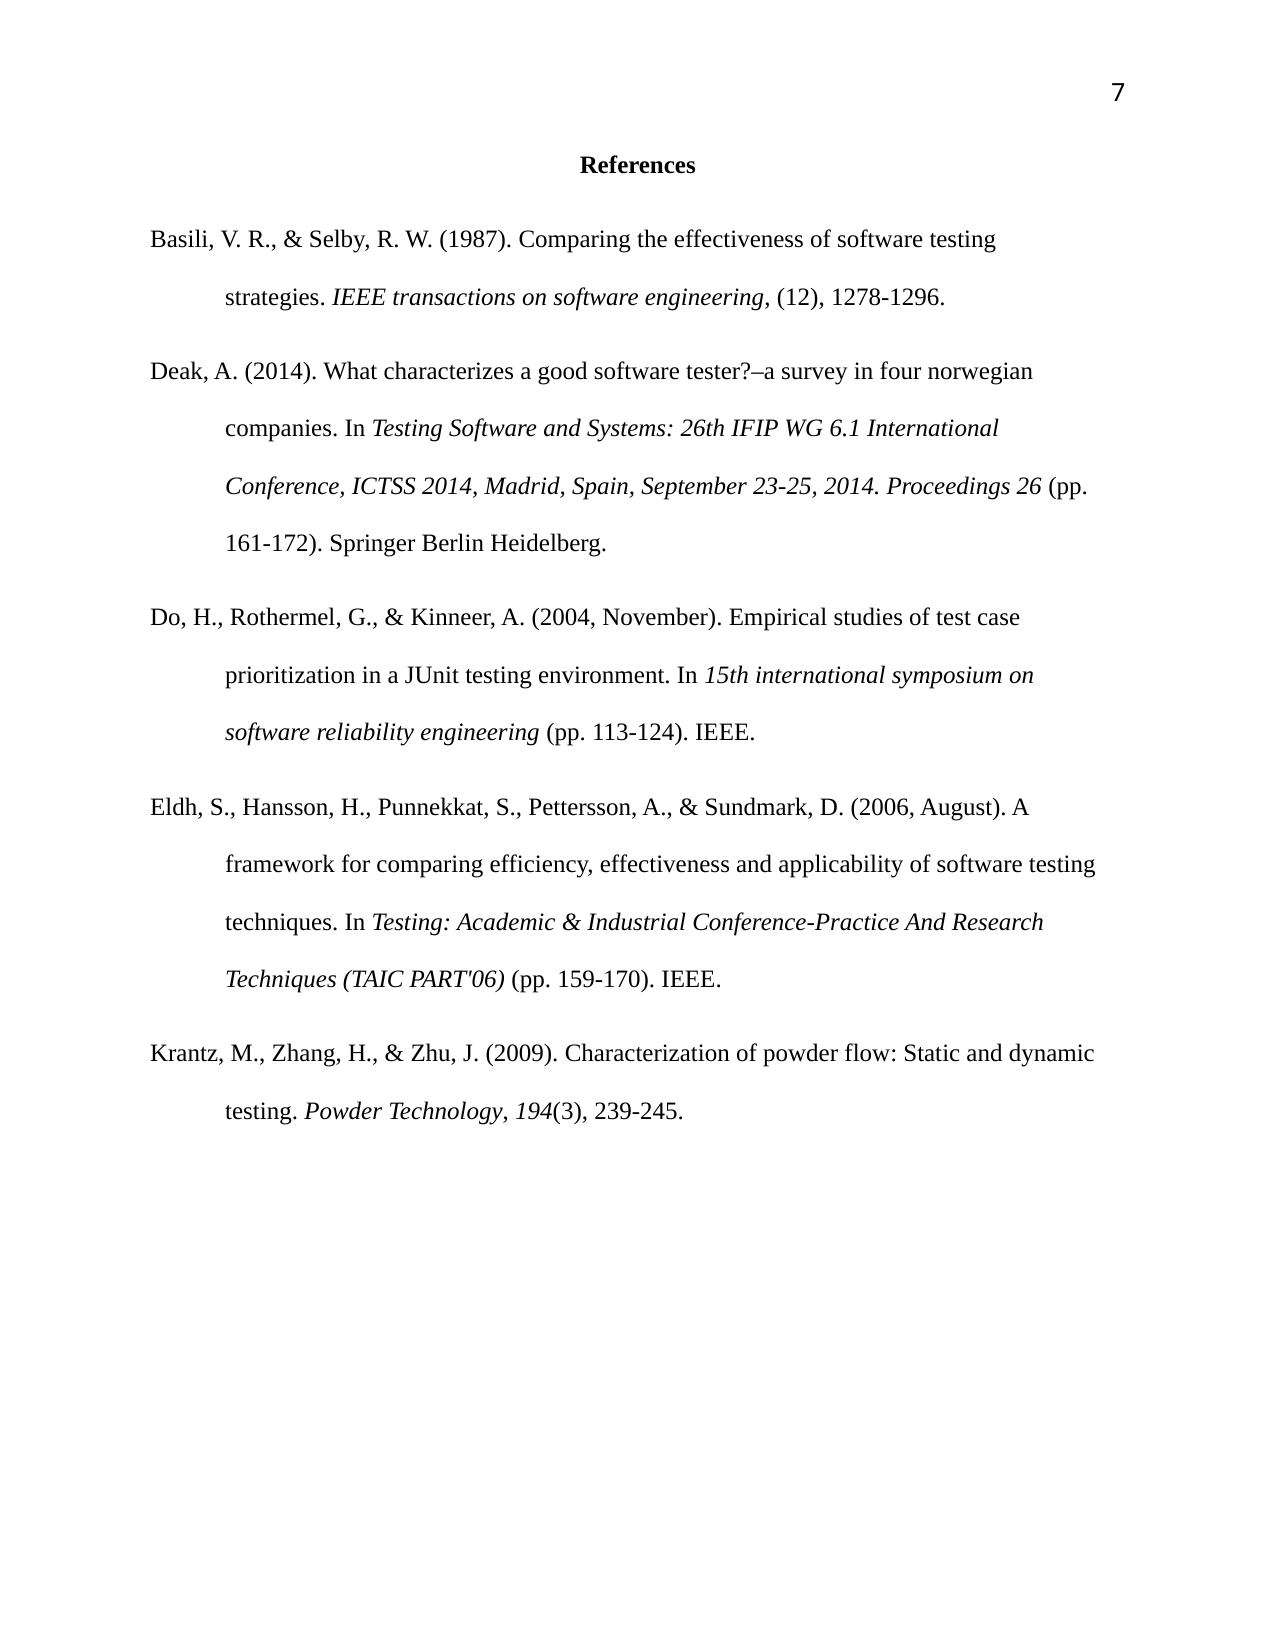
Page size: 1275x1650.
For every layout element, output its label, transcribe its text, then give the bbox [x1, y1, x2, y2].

text References [150, 150, 1125, 179]
text Eldh, S., Hansson, H., Punnekkat, S., Pettersson, A., & Sundmark, D. (2006, August). A framework for comparing efficiency, effectiveness and applicability of software testing techniques. In Testing: Academic & Industrial Conference-Practice And Research Techniques (TAIC PART'06) (pp. 159-170). IEEE. [150, 792, 1125, 993]
text Krantz, M., Zhang, H., & Zhu, J. (2009). Characterization of powder flow: Static and dynamic testing. Powder Technology, 194(3), 239-245. [150, 1038, 1125, 1124]
text Do, H., Rothermel, G., & Kinneer, A. (2004, November). Empirical studies of test case prioritization in a JUnit testing environment. In 15th international symposium on software reliability engineering (pp. 113-124). IEEE. [150, 602, 1125, 746]
text Basili, V. R., & Selby, R. W. (1987). Comparing the effectiveness of software testing strategies. IEEE transactions on software engineering, (12), 1278-1296. [150, 224, 1125, 310]
text Deak, A. (2014). What characterizes a good software tester?–a survey in four norwegian companies. In Testing Software and Systems: 26th IFIP WG 6.1 International Conference, ICTSS 2014, Madrid, Spain, September 23-25, 2014. Proceedings 26 (pp. 161-172). Springer Berlin Heidelberg. [150, 356, 1125, 557]
